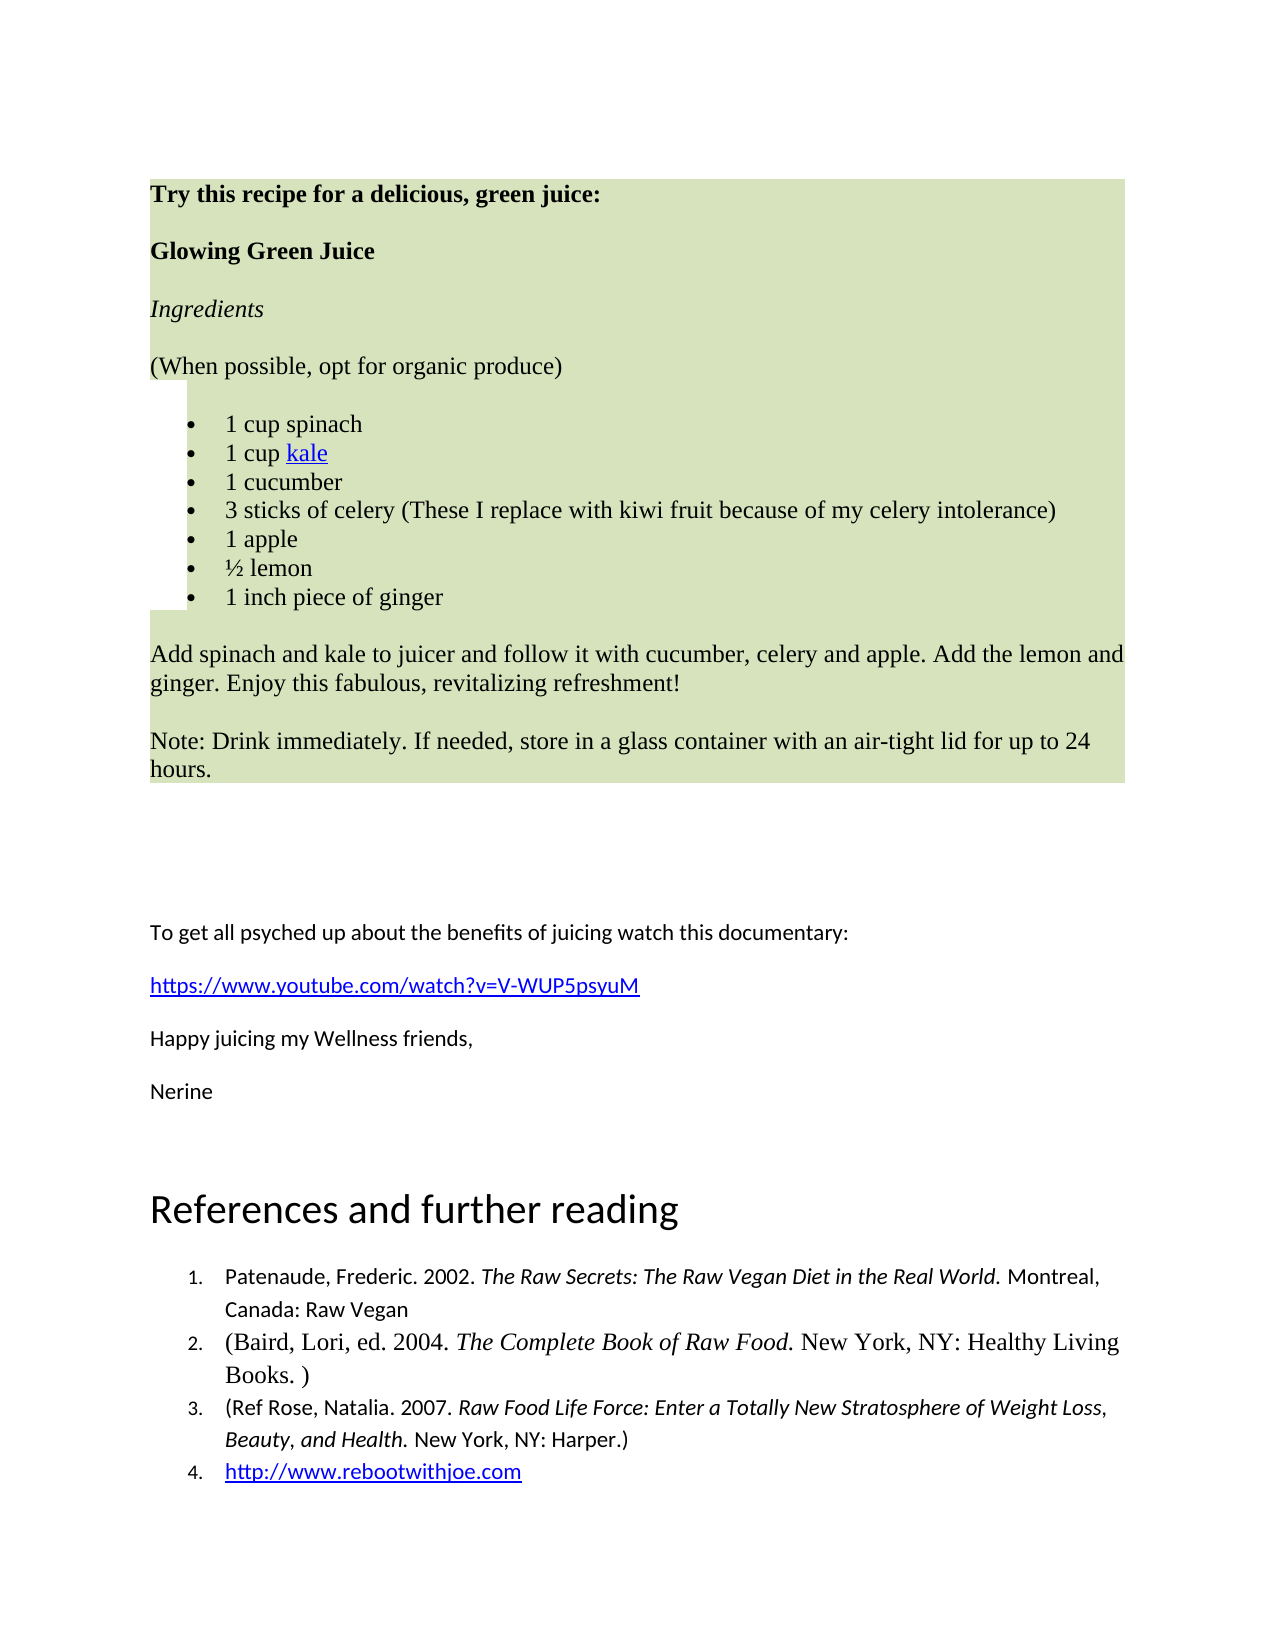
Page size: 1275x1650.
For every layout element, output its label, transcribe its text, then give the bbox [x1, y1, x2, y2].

text (When possible, opt for organic produce) [150, 351, 1125, 380]
list 1 inch piece of ginger [187, 582, 1125, 610]
text To get all psyched up about the benefits of juicing watch this documentary: [150, 918, 1125, 946]
list http://www.rebootwithjoe.com [187, 1457, 1125, 1485]
text Nerine [150, 1077, 1125, 1105]
text References and further reading [150, 1183, 1125, 1234]
text Add spinach and kale to juicer and follow it with cucumber, celery and apple. Add the lemon and ginger. Enjoy this fabulous, revitalizing refreshment! [150, 639, 1125, 697]
list ½ lemon [187, 553, 1125, 582]
list 1 cup kale [187, 438, 1125, 467]
text https://www.youtube.com/watch?v=V-WUP5psyuM [150, 971, 1125, 999]
list (Baird, Lori, ed. 2004. The Complete Book of Raw Food. New York, NY: Healthy Living Books. ) [187, 1327, 1125, 1389]
text Note: Drink immediately. If needed, store in a glass container with an air-tight lid for up to 24 hours. [150, 726, 1125, 783]
list (Ref Rose, Natalia. 2007. Raw Food Life Force: Enter a Totally New Stratosphere of Weight Loss, Beauty, and Health. New York, NY: Harper.) [187, 1393, 1125, 1453]
list 1 cucumber [187, 467, 1125, 495]
list 3 sticks of celery (These I replace with kiwi fruit because of my celery intolerance) [187, 495, 1125, 524]
list Patenaude, Frederic. 2002. The Raw Secrets: The Raw Vegan Diet in the Real World. Montreal, Canada: Raw Vegan [187, 1262, 1125, 1323]
text Glowing Green Juice [150, 236, 1125, 265]
text Try this recipe for a delicious, green juice: [150, 179, 1125, 207]
text Ingredients [150, 294, 1125, 322]
text Happy juicing my Wellness friends, [150, 1024, 1125, 1052]
list 1 apple [187, 524, 1125, 553]
list 1 cup spinach [187, 409, 1125, 438]
